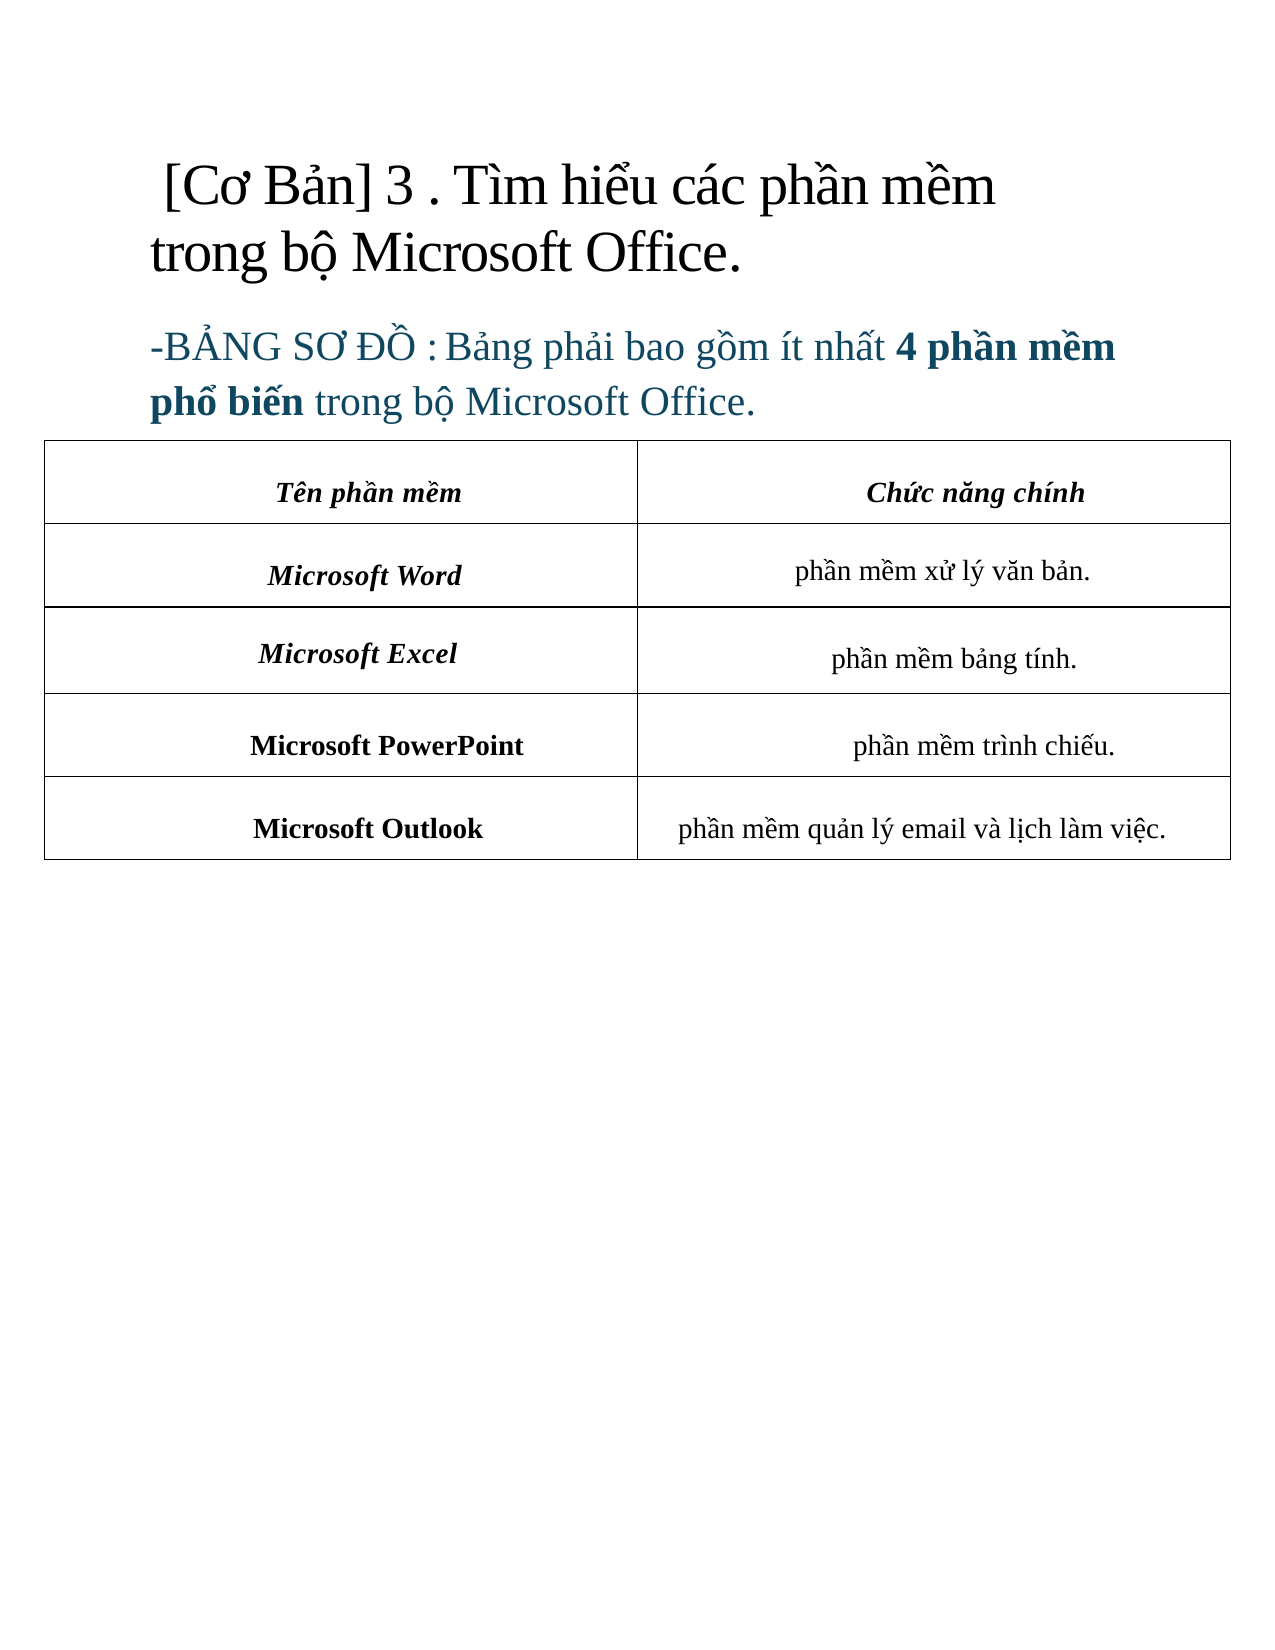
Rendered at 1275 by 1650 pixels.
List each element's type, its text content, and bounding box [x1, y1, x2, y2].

subtitle -BẢNG SƠ ĐỒ : Bảng phải bao gồm ít nhất 4 phần mềm phổ biến trong bộ Microsoft Office. [150, 322, 1125, 425]
table_cell phần mềm quản lý email và lịch làm việc. [638, 777, 1230, 859]
table_cell phần mềm trình chiếu. [638, 694, 1230, 776]
title [Cơ Bản] 3 . Tìm hiểu các phần mềm trong bộ Microsoft Office. [150, 150, 1125, 284]
table_header Tên phần mềm [45, 441, 637, 523]
table_cell phần mềm xử lý văn bản. [638, 524, 1230, 606]
table_cell Microsoft Outlook [45, 777, 637, 859]
table_cell Microsoft Excel [45, 608, 637, 693]
table_cell Microsoft PowerPoint [45, 694, 637, 776]
table_header Chức năng chính [638, 441, 1230, 523]
table_cell phần mềm bảng tính. [638, 608, 1230, 693]
table_cell Microsoft Word [45, 524, 637, 606]
